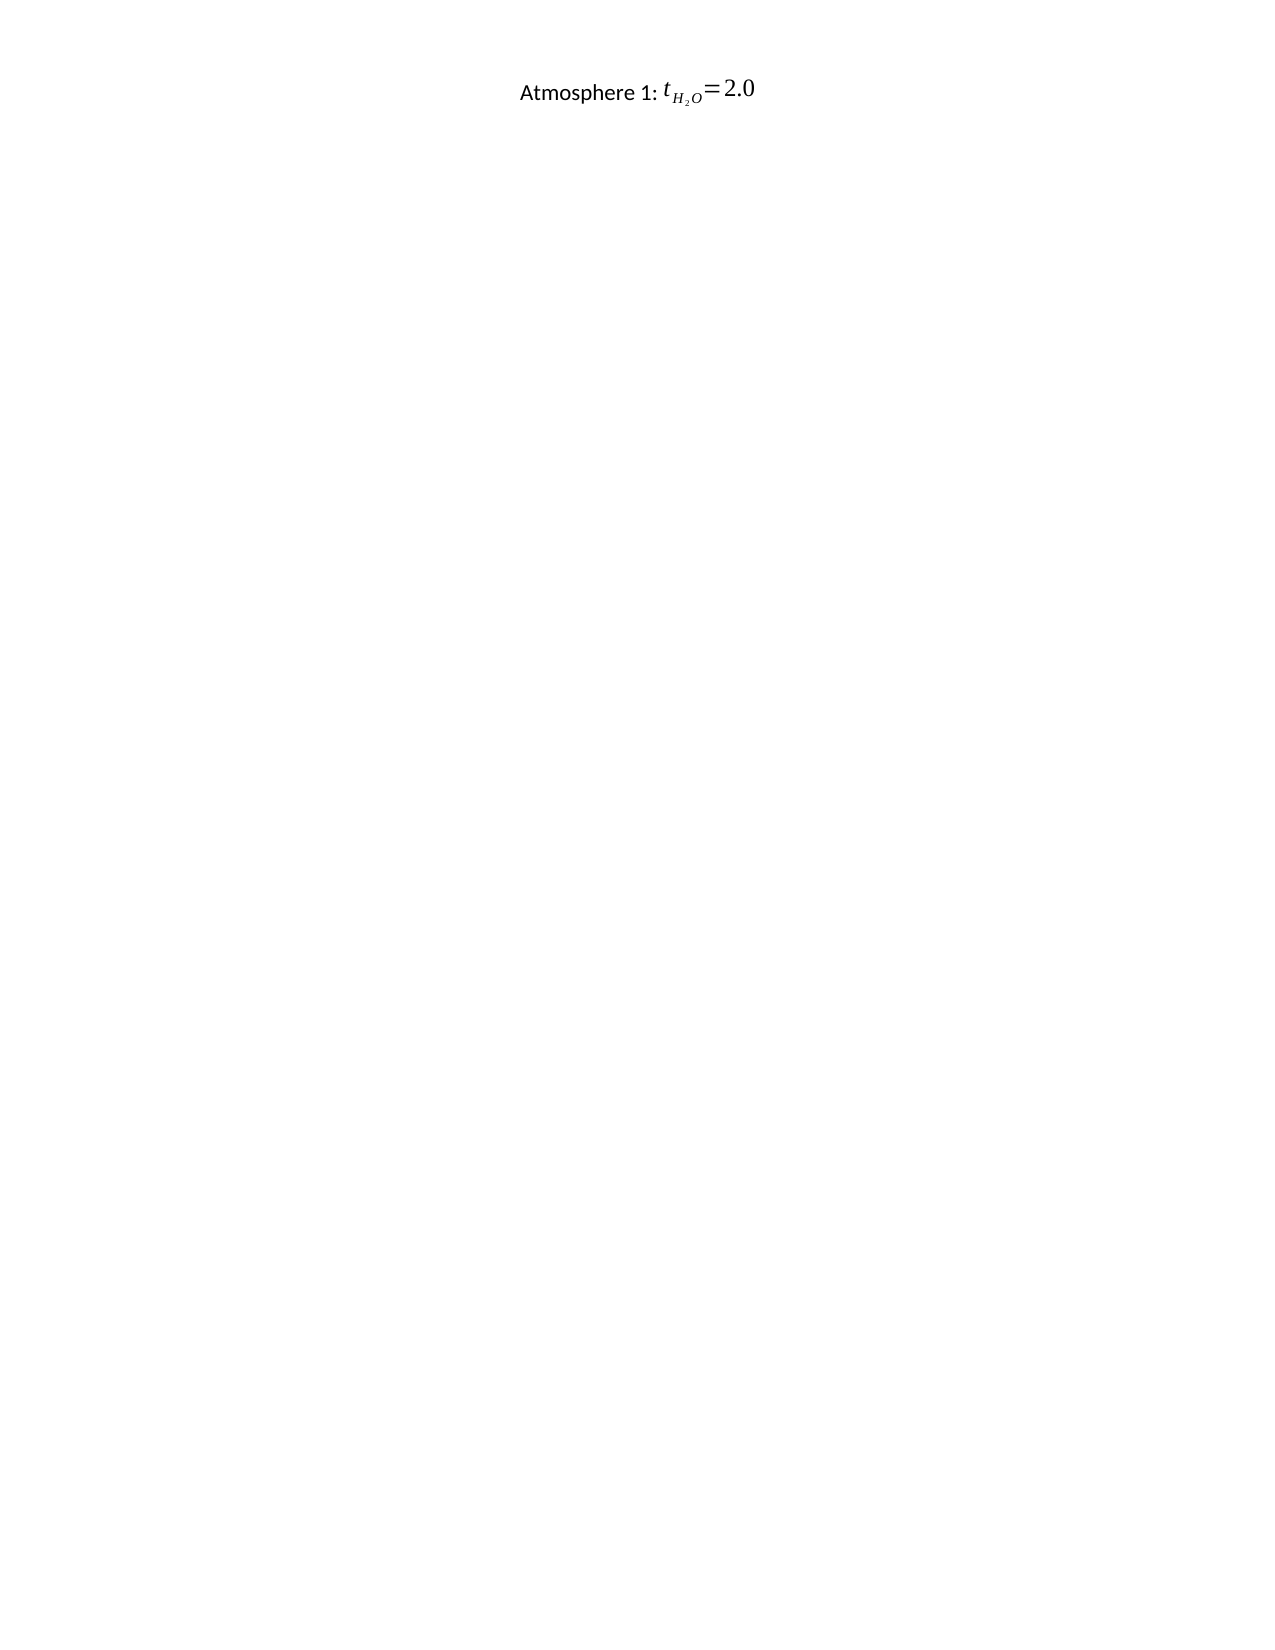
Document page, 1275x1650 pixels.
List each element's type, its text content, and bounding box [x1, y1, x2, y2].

text Atmosphere 1: [75, 75, 1200, 108]
